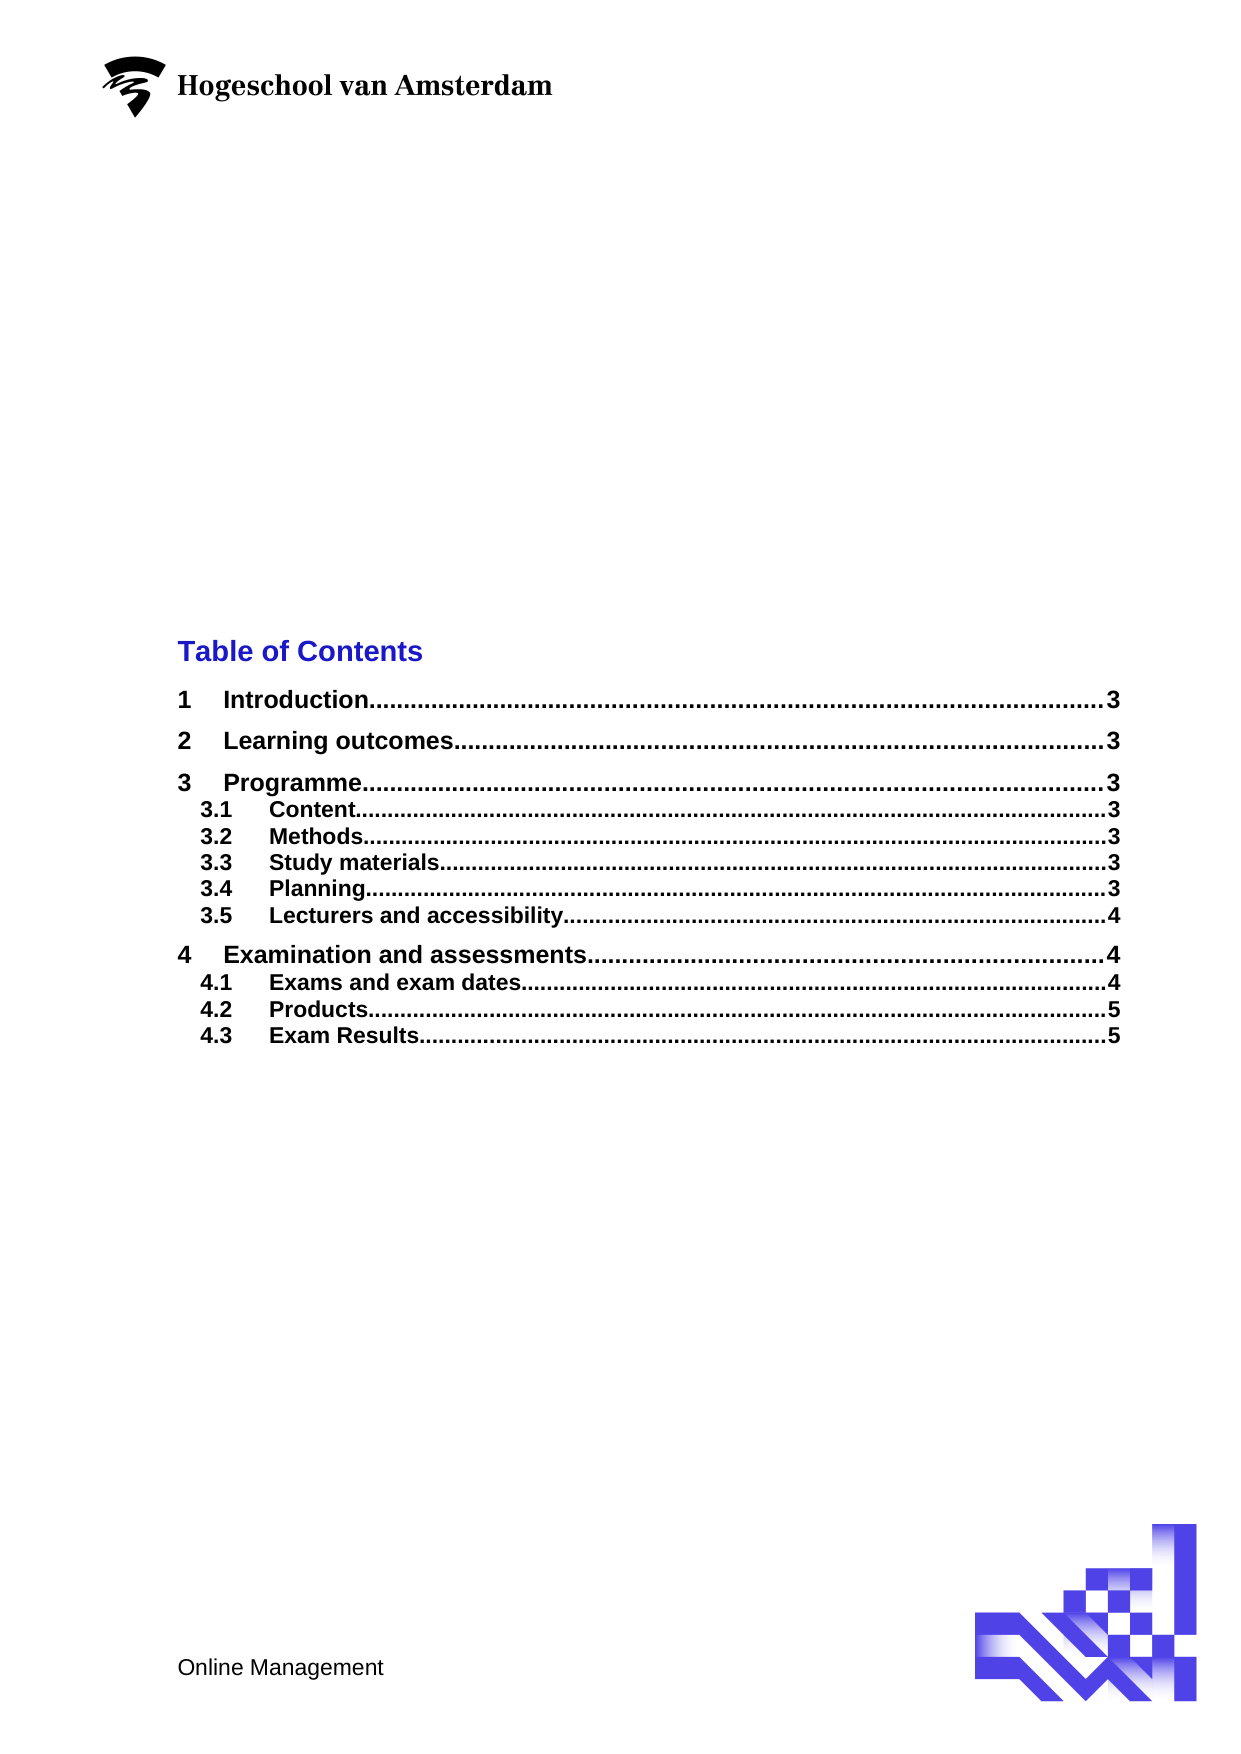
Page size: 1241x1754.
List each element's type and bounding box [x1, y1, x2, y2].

picture [88, 41, 562, 130]
picture [945, 1488, 1241, 1754]
